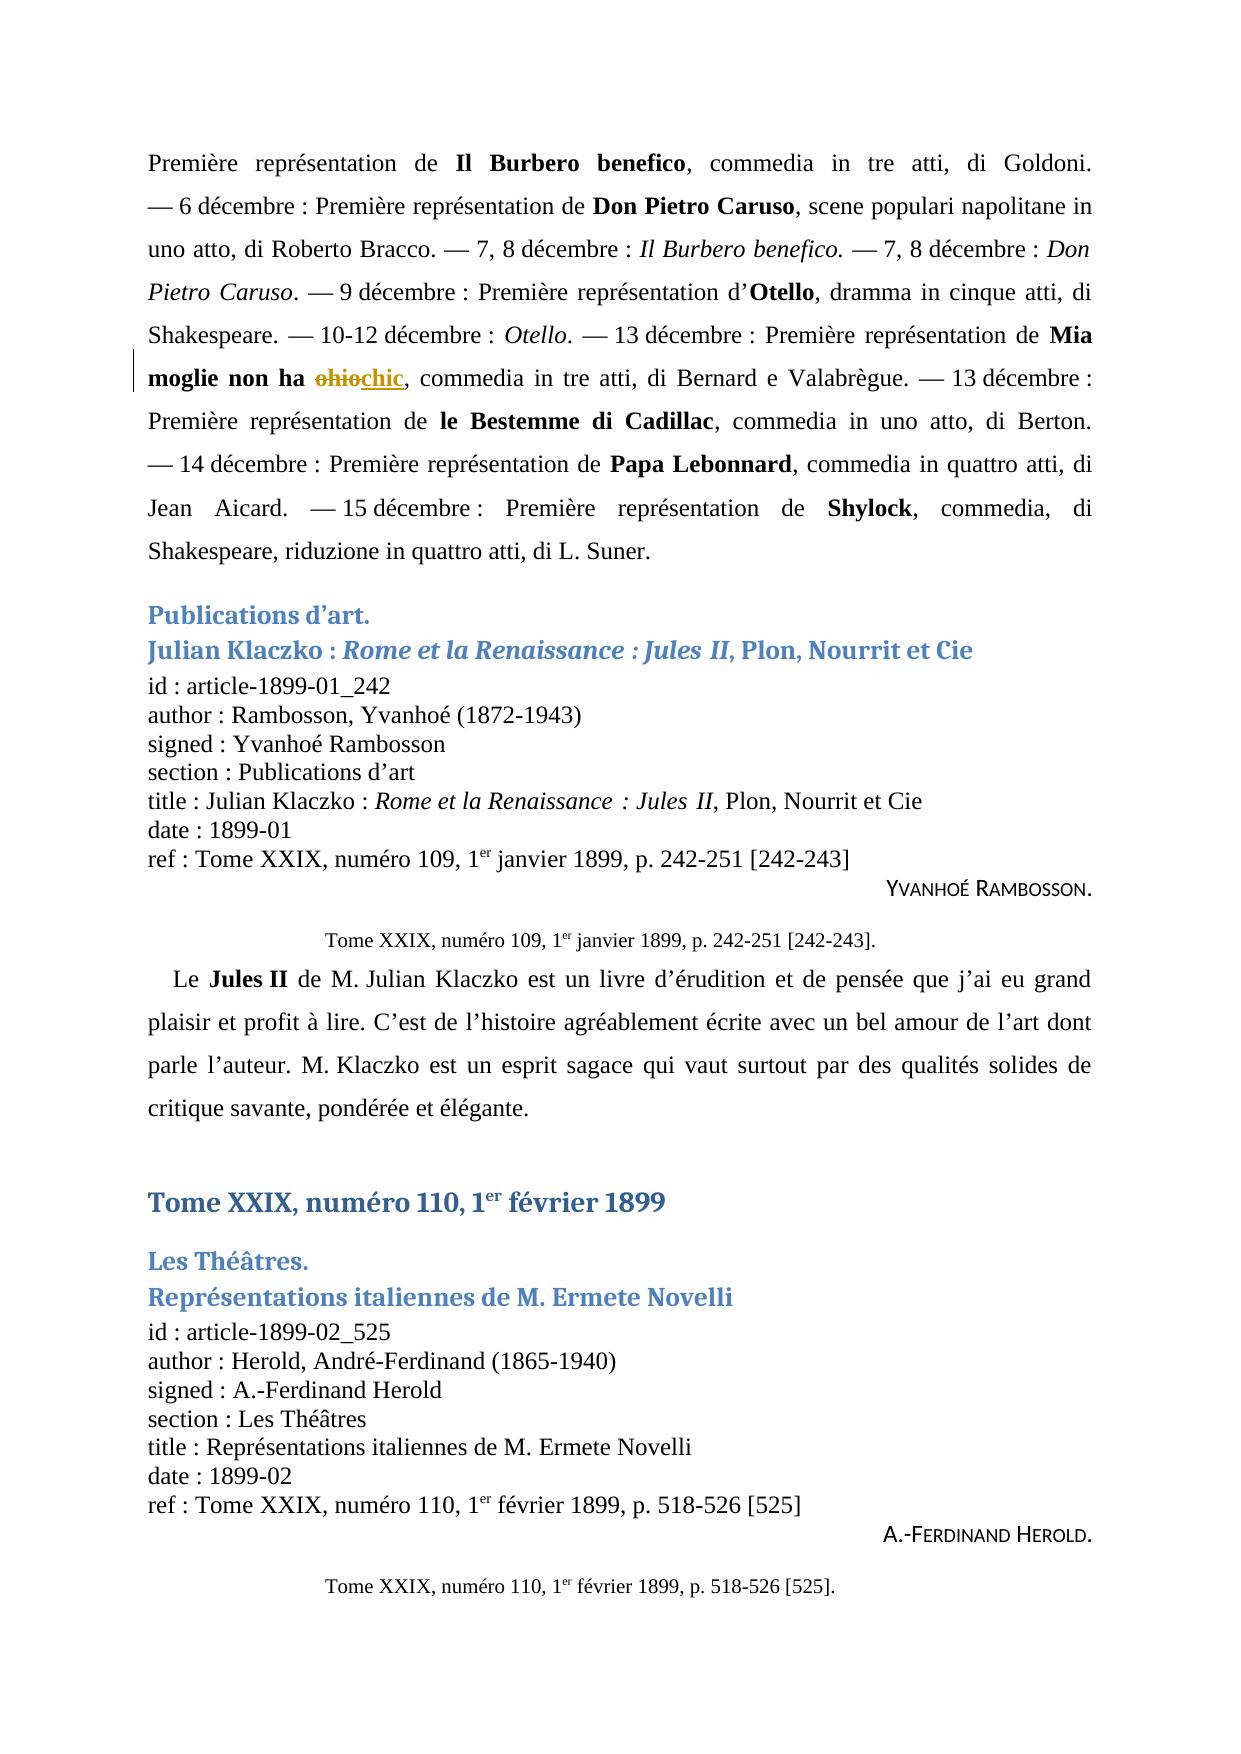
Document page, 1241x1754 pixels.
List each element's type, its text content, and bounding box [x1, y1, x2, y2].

subtitle Tome XXIX, numéro 110, 1er février 1899 [148, 1187, 1093, 1220]
text title : Julian Klaczko : Rome et la Renaissance : Jules II, Plon, Nourrit et Cie [148, 786, 1093, 815]
text signed : A.-Ferdinand Herold [148, 1375, 1093, 1404]
text Le Jules II de M. Julian Klaczko est un livre d’érudition et de pensée que j’ai eu grand plaisir et profit à lire. C’est de l’histoire agréablement écrite avec un bel amour de l’art dont parle l’auteur. M. Klaczko est un esprit sagace qui vaut surtout par des qualités solides de critique savante, pondérée et élégante. [148, 964, 1093, 1122]
text author : Herold, André-Ferdinand (1865-1940) [148, 1346, 1093, 1375]
text A.-Ferdinand Herold. [148, 1519, 1093, 1549]
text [148, 148, 1093, 564]
text id : article-1899-02_525 [148, 1317, 1093, 1346]
text ref : Tome XXIX, numéro 109, 1er janvier 1899, p. 242-251 [242-243] [148, 844, 1093, 872]
text author : Rambosson, Yvanhoé (1872-1943) [148, 700, 1093, 729]
text Yvanhoé Rambosson. [148, 872, 1093, 903]
subtitle Les Théâtres. Représentations italiennes de M. Ermete Novelli [148, 1246, 1093, 1313]
text date : 1899-02 [148, 1461, 1093, 1490]
text ref : Tome XXIX, numéro 110, 1er février 1899, p. 518-526 [525] [148, 1490, 1093, 1519]
text date : 1899-01 [148, 815, 1093, 844]
text title : Représentations italiennes de M. Ermete Novelli [148, 1432, 1093, 1461]
text signed : Yvanhoé Rambosson [148, 729, 1093, 757]
text id : article-1899-01_242 [148, 671, 1093, 700]
text Tome XXIX, numéro 110, 1er février 1899, p. 518-526 [525]. [325, 1574, 1093, 1598]
subtitle Publications d’art. Julian Klaczko : Rome et la Renaissance : Jules II, Plon, Nourrit et Cie [148, 600, 1093, 667]
text section : Les Théâtres [148, 1404, 1093, 1432]
text Tome XXIX, numéro 109, 1er janvier 1899, p. 242-251 [242-243]. [325, 928, 1093, 952]
text section : Publications d’art [148, 757, 1093, 786]
